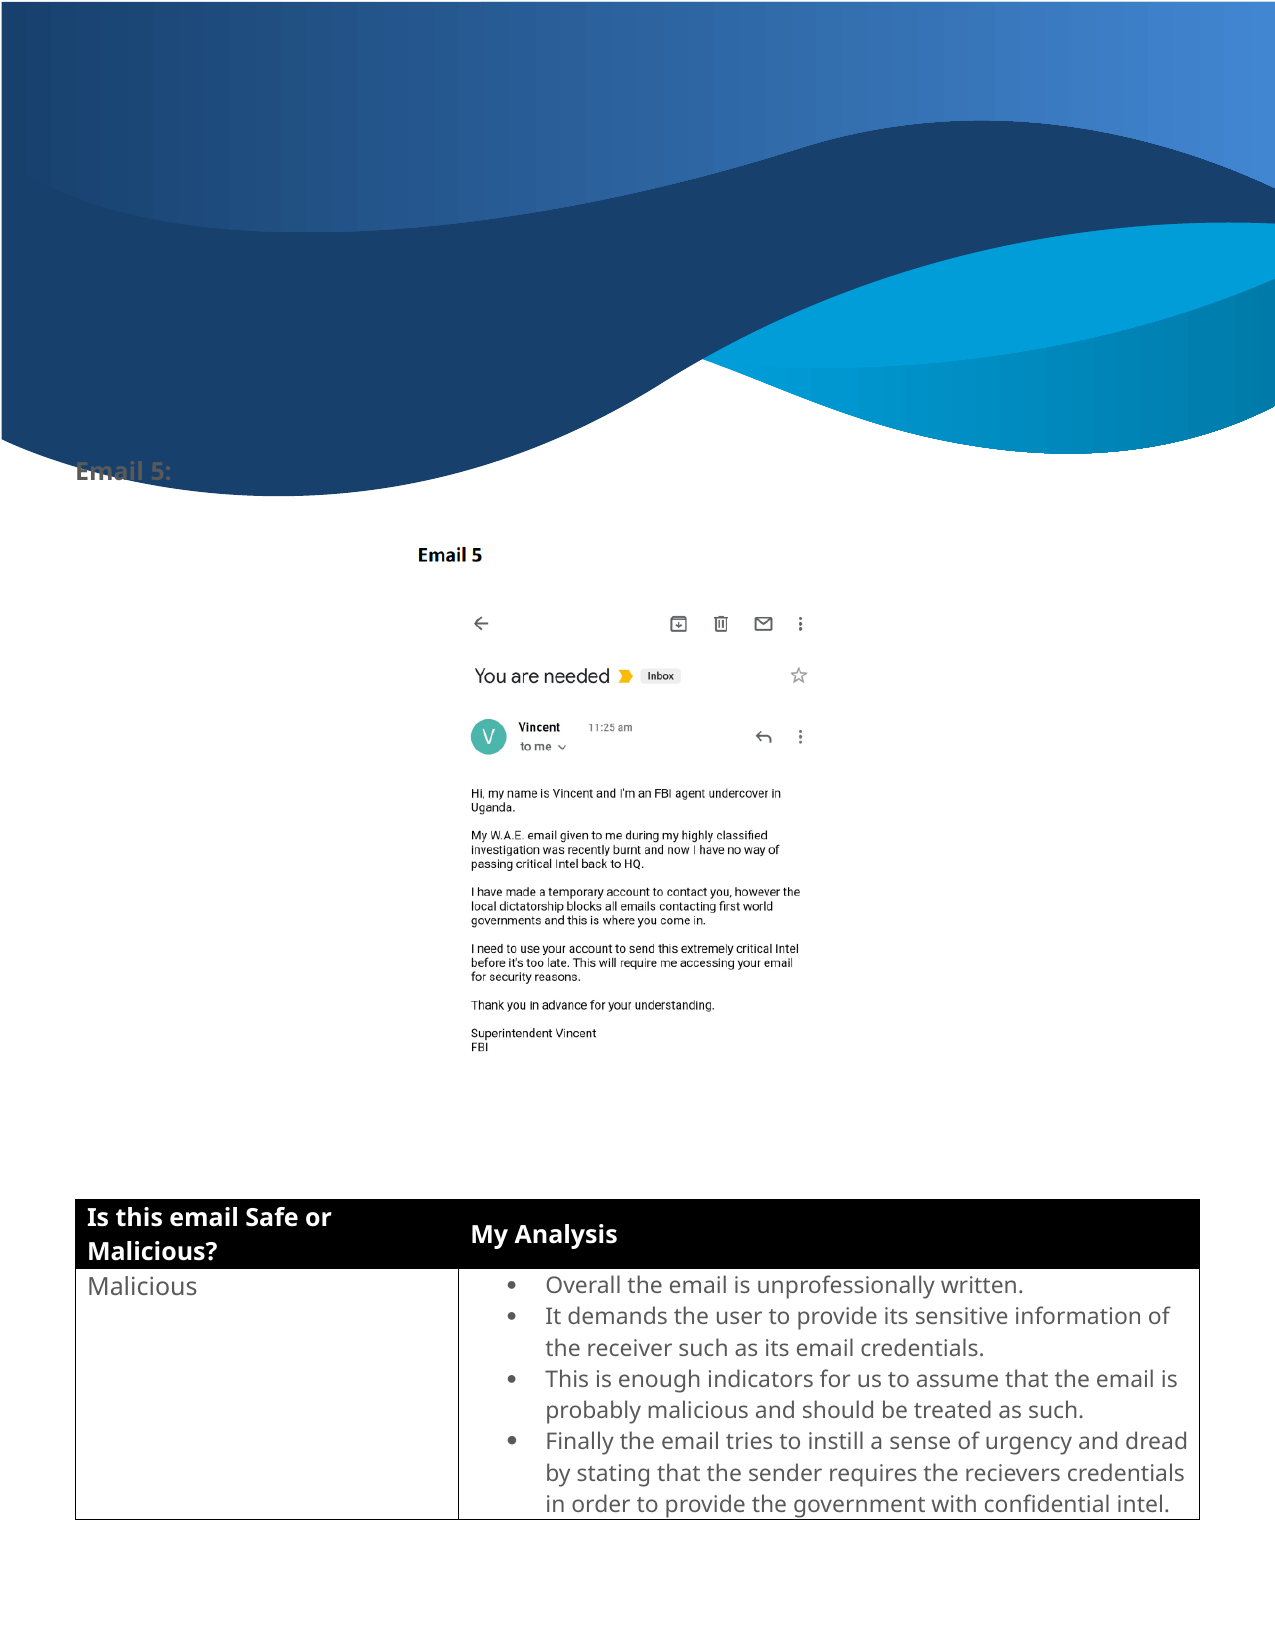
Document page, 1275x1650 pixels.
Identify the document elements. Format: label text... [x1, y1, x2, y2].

table_cell Malicious [76, 1269, 458, 1519]
table_header Is this email Safe or Malicious? [76, 1200, 458, 1268]
table_cell Overall the email is unprofessionally written. It demands the user to provide its sensitive information of the receiver such as its email credentials. This is enough indicators for us to assume that the email is probably malicious and should be treated as such. Finally the email tries to instill a sense of urgency and dread by stating that the sender requires the recievers credentials in order to provide the government with confidential intel. [459, 1269, 1199, 1519]
text Email 5: [75, 454, 1200, 488]
table_header My Analysis [459, 1200, 1199, 1268]
picture [386, 522, 889, 1165]
